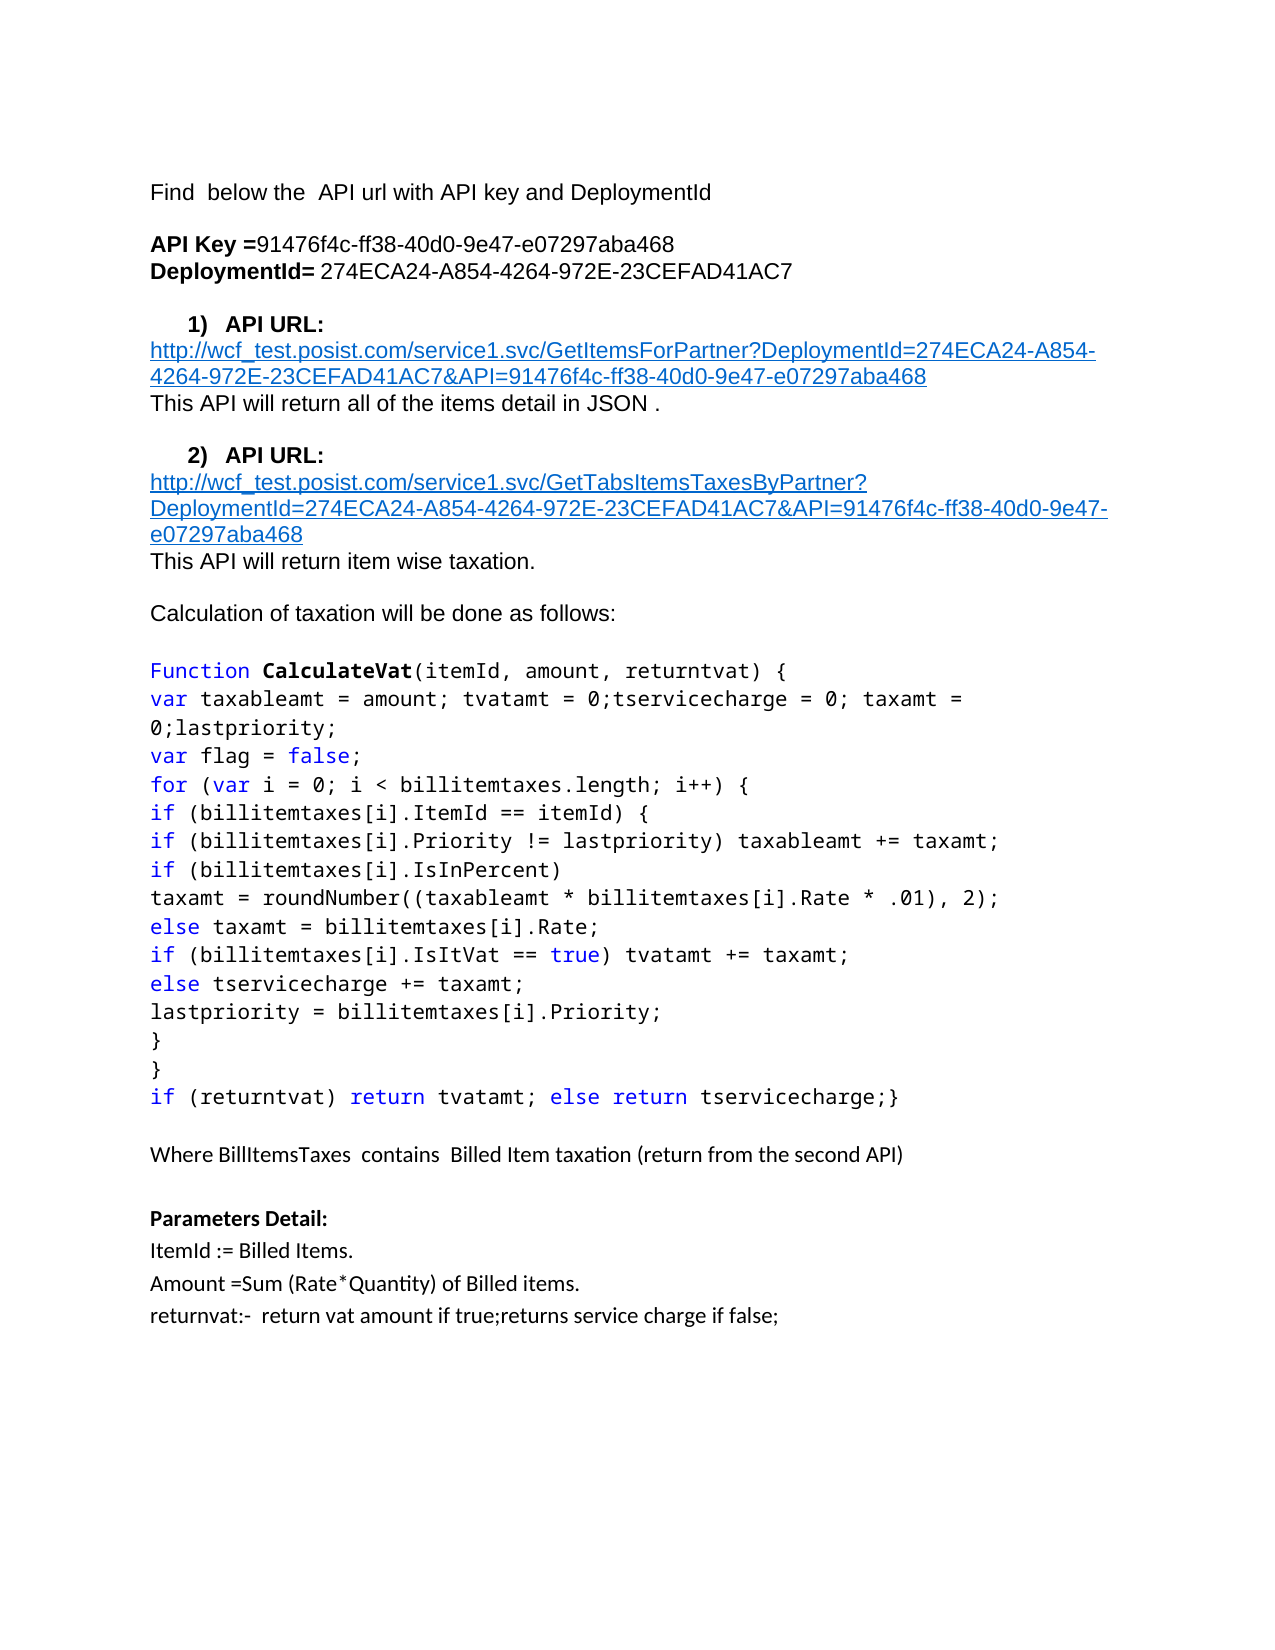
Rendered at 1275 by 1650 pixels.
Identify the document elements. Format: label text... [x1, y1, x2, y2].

text This API will return all of the items detail in JSON . [150, 389, 1125, 416]
text Calculation of taxation will be done as follows: [150, 600, 1125, 627]
text http://wcf_test.posist.com/service1.svc/GetTabsItemsTaxesByPartner?DeploymentId=274ECA24-A854-4264-972E-23CEFAD41AC7&API=91476f4c-ff38-40d0-9e47-e07297aba468 [150, 469, 1125, 548]
list API URL: [187, 442, 1125, 469]
list API URL: [187, 311, 1125, 337]
text http://wcf_test.posist.com/service1.svc/GetItemsForPartner?DeploymentId=274ECA24-A854-4264-972E-23CEFAD41AC7&API=91476f4c-ff38-40d0-9e47-e07297aba468 [150, 337, 1125, 389]
text This API will return item wise taxation. [150, 548, 1125, 574]
text Find below the API url with API key and DeploymentId [150, 179, 1125, 205]
text API Key =91476f4c-ff38-40d0-9e47-e07297aba468 [150, 231, 1125, 258]
text DeploymentId= 274ECA24-A854-4264-972E-23CEFAD41AC7 [150, 258, 1125, 284]
text Function CalculateVat(itemId, amount, returntvat) { var taxableamt = amount; tvatamt = 0;tservicecharge = 0; taxamt = 0;lastpriority; var flag = false; for (var i = 0; i < billitemtaxes.length; i++) { if (billitemtaxes[i].ItemId == itemId) { if (billitemtaxes[i].Priority != lastpriority) taxableamt += taxamt; if (billitemtaxes[i].IsInPercent) taxamt = roundNumber((taxableamt * billitemtaxes[i].Rate * .01), 2); else taxamt = billitemtaxes[i].Rate; if (billitemtaxes[i].IsItVat == true) tvatamt += taxamt; else tservicecharge += taxamt; lastpriority = billitemtaxes[i].Priority; } } if (returntvat) return tvatamt; else return tservicecharge;} [150, 656, 1125, 1111]
text Where BillItemsTaxes contains Billed Item taxation (return from the second API) Parameters Detail: ItemId := Billed Items. Amount =Sum (Rate*Quantity) of Billed items. returnvat:- return vat amount if true;returns service charge if false; [150, 1140, 1125, 1329]
